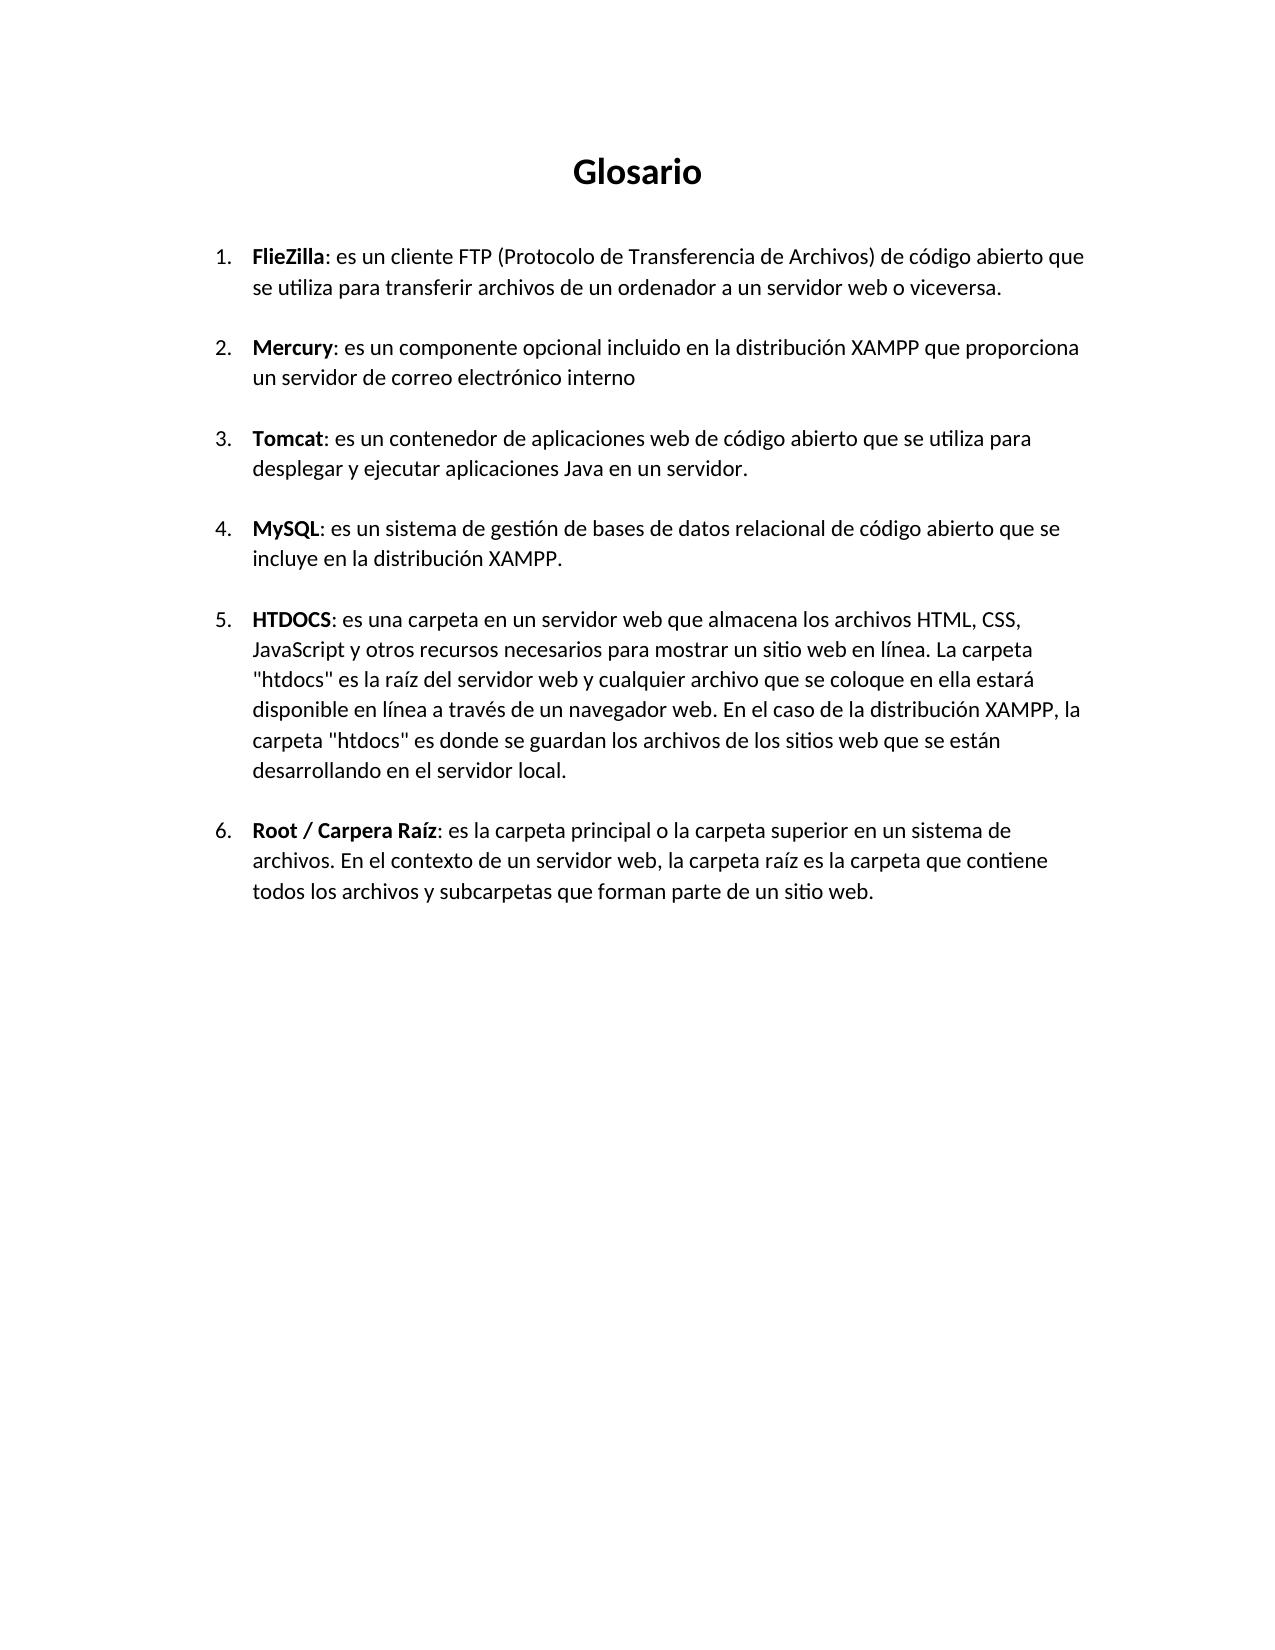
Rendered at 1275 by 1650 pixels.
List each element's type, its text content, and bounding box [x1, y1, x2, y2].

list Root / Carpera Raíz: es la carpeta principal o la carpeta superior en un sistema de archivos. En el contexto de un servidor web, la carpeta raíz es la carpeta que contiene todos los archivos y subcarpetas que forman parte de un sitio web. [215, 816, 1098, 905]
list MySQL: es un sistema de gestión de bases de datos relacional de código abierto que se incluye en la distribución XAMPP. [215, 514, 1098, 603]
list FlieZilla: es un cliente FTP (Protocolo de Transferencia de Archivos) de código abierto que se utiliza para transferir archivos de un ordenador a un servidor web o viceversa. [215, 242, 1098, 331]
list HTDOCS: es una carpeta en un servidor web que almacena los archivos HTML, CSS, JavaScript y otros recursos necesarios para mostrar un sitio web en línea. La carpeta "htdocs" es la raíz del servidor web y cualquier archivo que se coloque en ella estará disponible en línea a través de un navegador web. En el caso de la distribución XAMPP, la carpeta "htdocs" es donde se guardan los archivos de los sitios web que se están desarrollando en el servidor local. [215, 605, 1098, 814]
list Tomcat: es un contenedor de aplicaciones web de código abierto que se utiliza para desplegar y ejecutar aplicaciones Java en un servidor. [215, 424, 1098, 512]
list Mercury: es un componente opcional incluido en la distribución XAMPP que proporciona un servidor de correo electrónico interno [215, 333, 1098, 422]
text Glosario [177, 148, 1098, 224]
